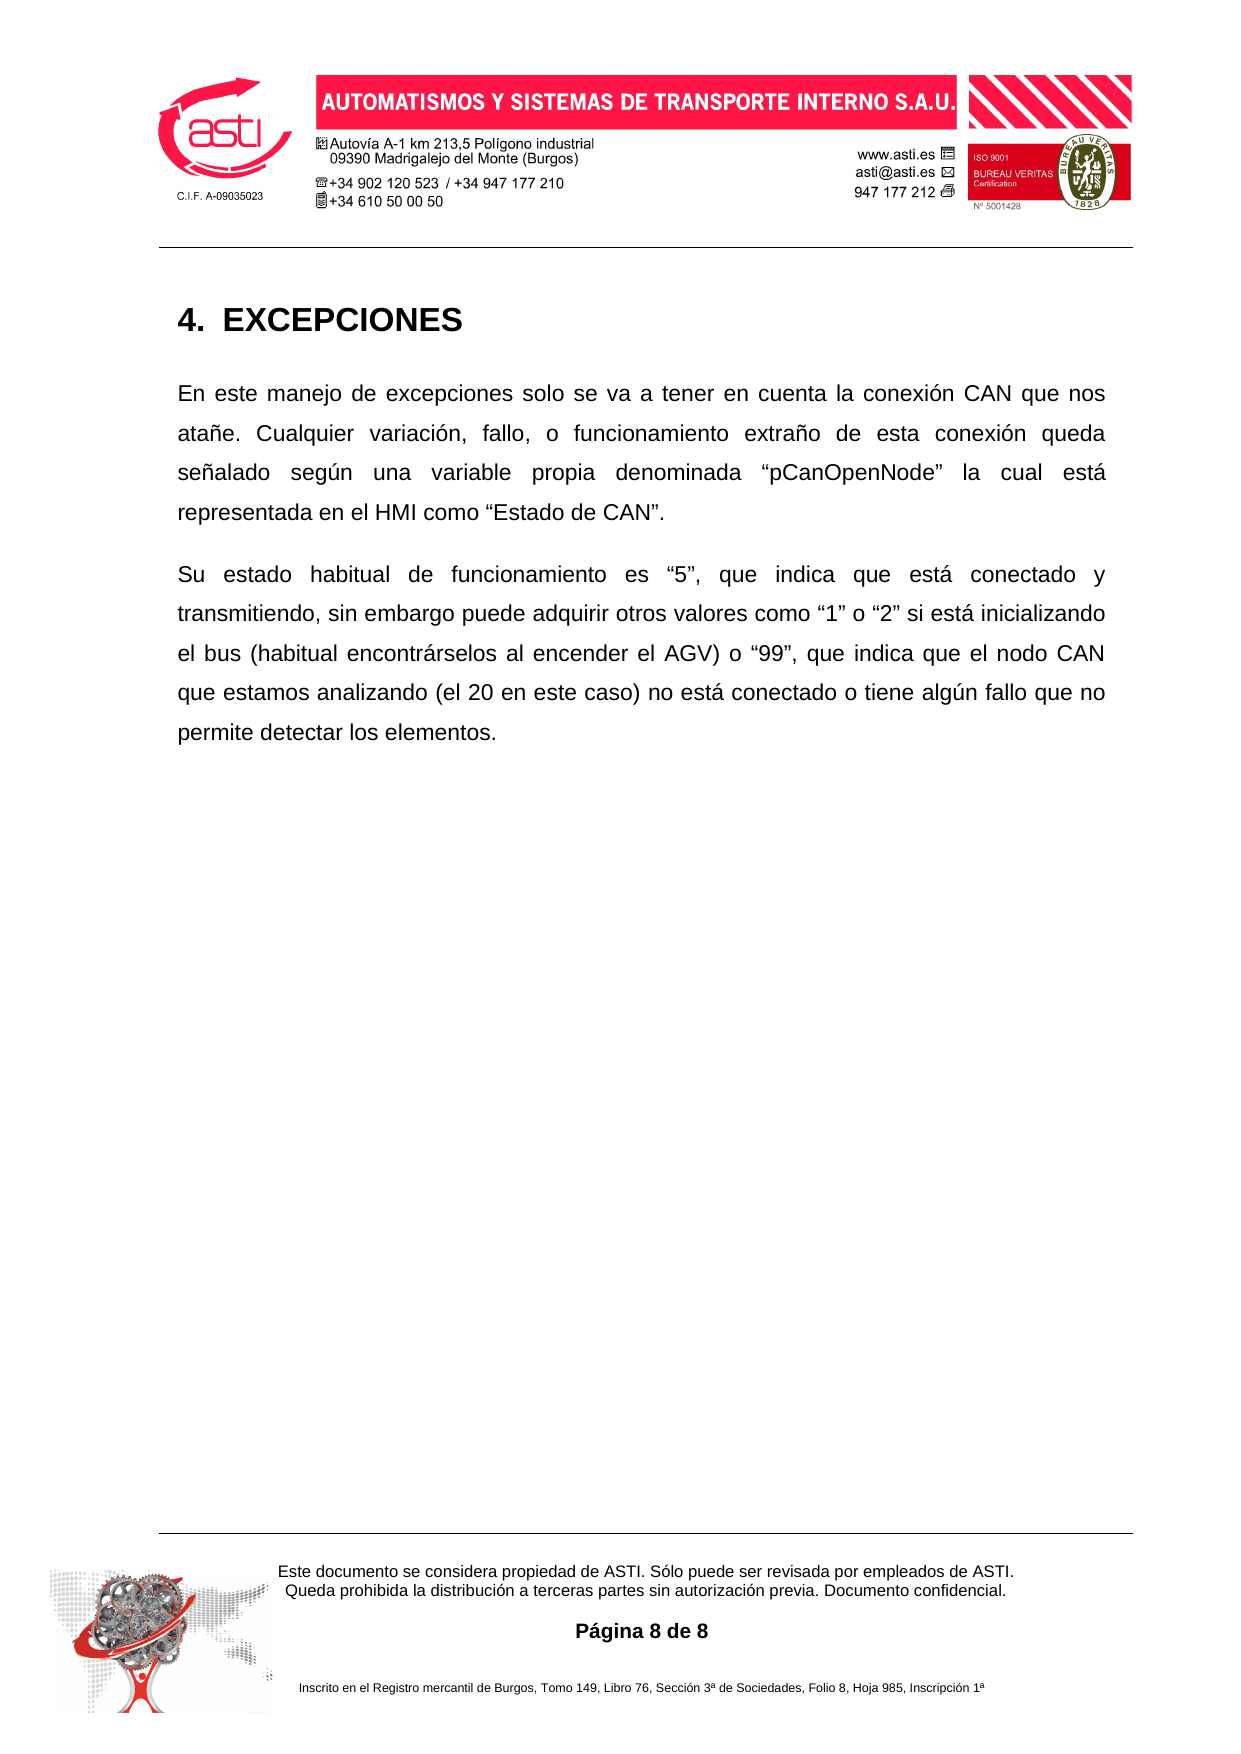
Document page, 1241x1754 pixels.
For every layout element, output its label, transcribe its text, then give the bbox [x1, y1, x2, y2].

text En este manejo de excepciones solo se va a tener en cuenta la conexión CAN que nos atañe. Cualquier variación, fallo, o funcionamiento extraño de esta conexión queda señalado según una variable propia denominada “pCanOpenNode” la cual está representada en el HMI como “Estado de CAN”. [177, 380, 1106, 525]
picture [158, 75, 1132, 210]
text Su estado habitual de funcionamiento es “5”, que indica que está conectado y transmitiendo, sin embargo puede adquirir otros valores como “1” o “2” si está inicializando el bus (habitual encontrárselos al encender el AGV) o “99”, que indica que el nodo CAN que estamos analizando (el 20 en este caso) no está conectado o tiene algún fallo que no permite detectar los elementos. [177, 561, 1106, 745]
subtitle EXCEPCIONES [177, 299, 1106, 338]
picture [49, 1570, 277, 1713]
